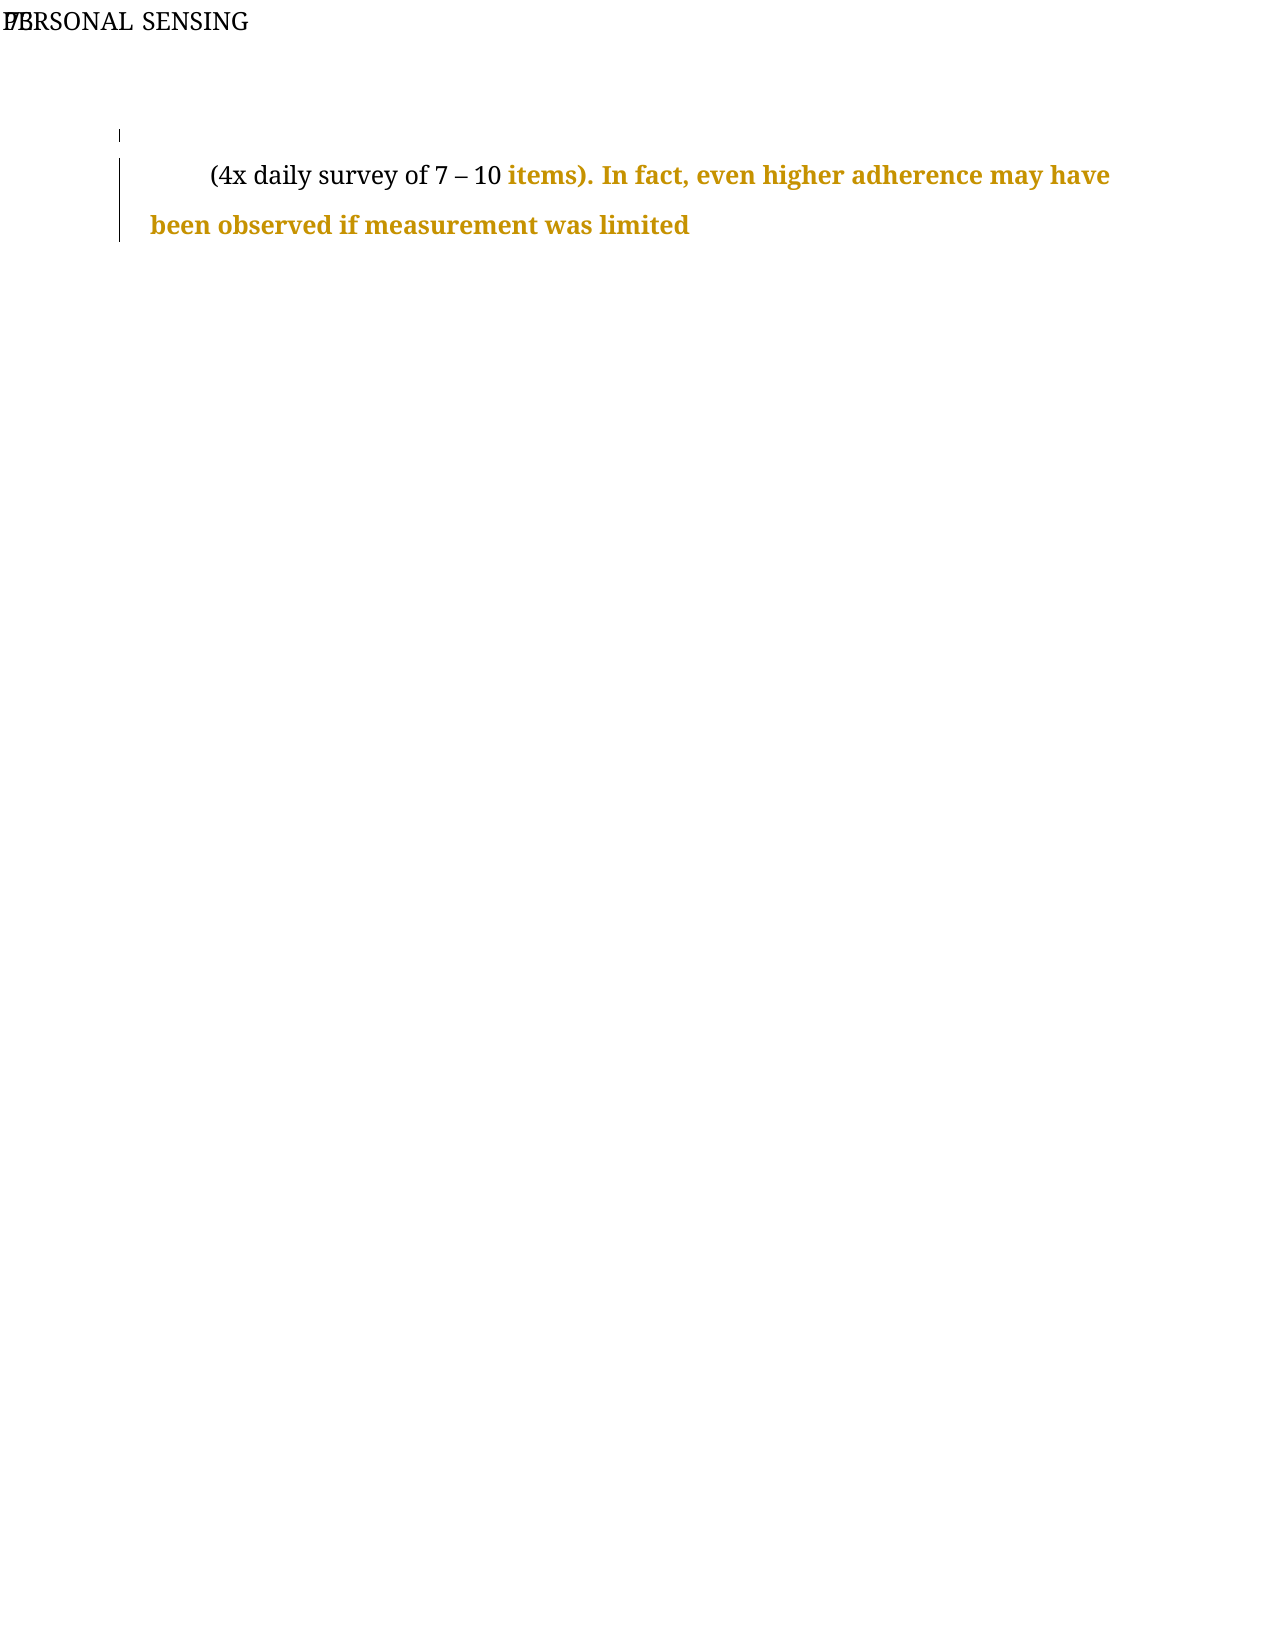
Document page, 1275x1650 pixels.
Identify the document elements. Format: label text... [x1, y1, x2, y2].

text (4x daily survey of 7 – 10 items). In fact, even higher adherence may have been observed if measurement was limited [150, 158, 1130, 242]
